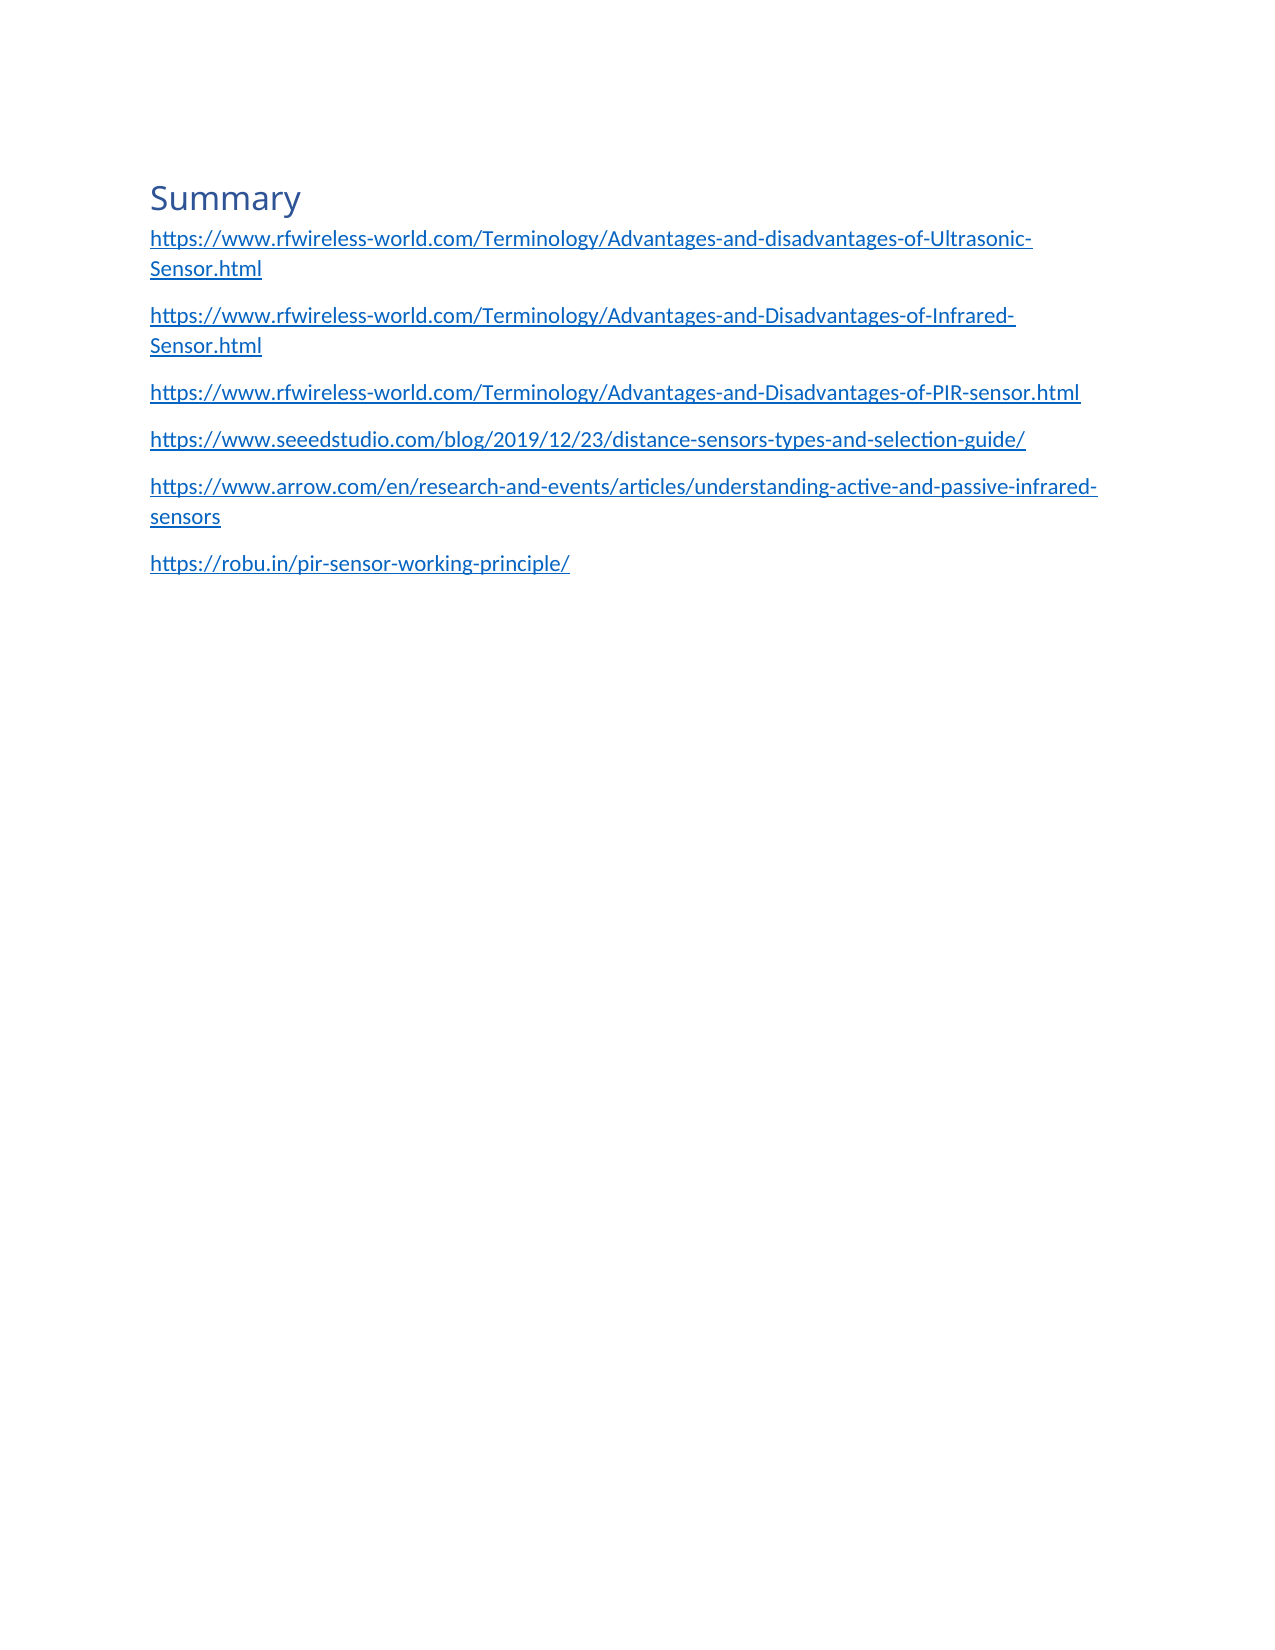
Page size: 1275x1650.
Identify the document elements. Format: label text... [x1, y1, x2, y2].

text https://www.rfwireless-world.com/Terminology/Advantages-and-Disadvantages-of-Infrared-Sensor.html [150, 301, 1125, 359]
text https://www.seeedstudio.com/blog/2019/12/23/distance-sensors-types-and-selection-guide/ [150, 425, 1125, 453]
text https://www.rfwireless-world.com/Terminology/Advantages-and-Disadvantages-of-PIR-sensor.html [150, 378, 1125, 406]
subtitle Summary [150, 175, 1125, 220]
text https://www.arrow.com/en/research-and-events/articles/understanding-active-and-passive-infrared-sensors [150, 472, 1125, 530]
text https://robu.in/pir-sensor-working-principle/ [150, 549, 1125, 577]
text https://www.rfwireless-world.com/Terminology/Advantages-and-disadvantages-of-Ultrasonic-Sensor.html [150, 224, 1125, 282]
